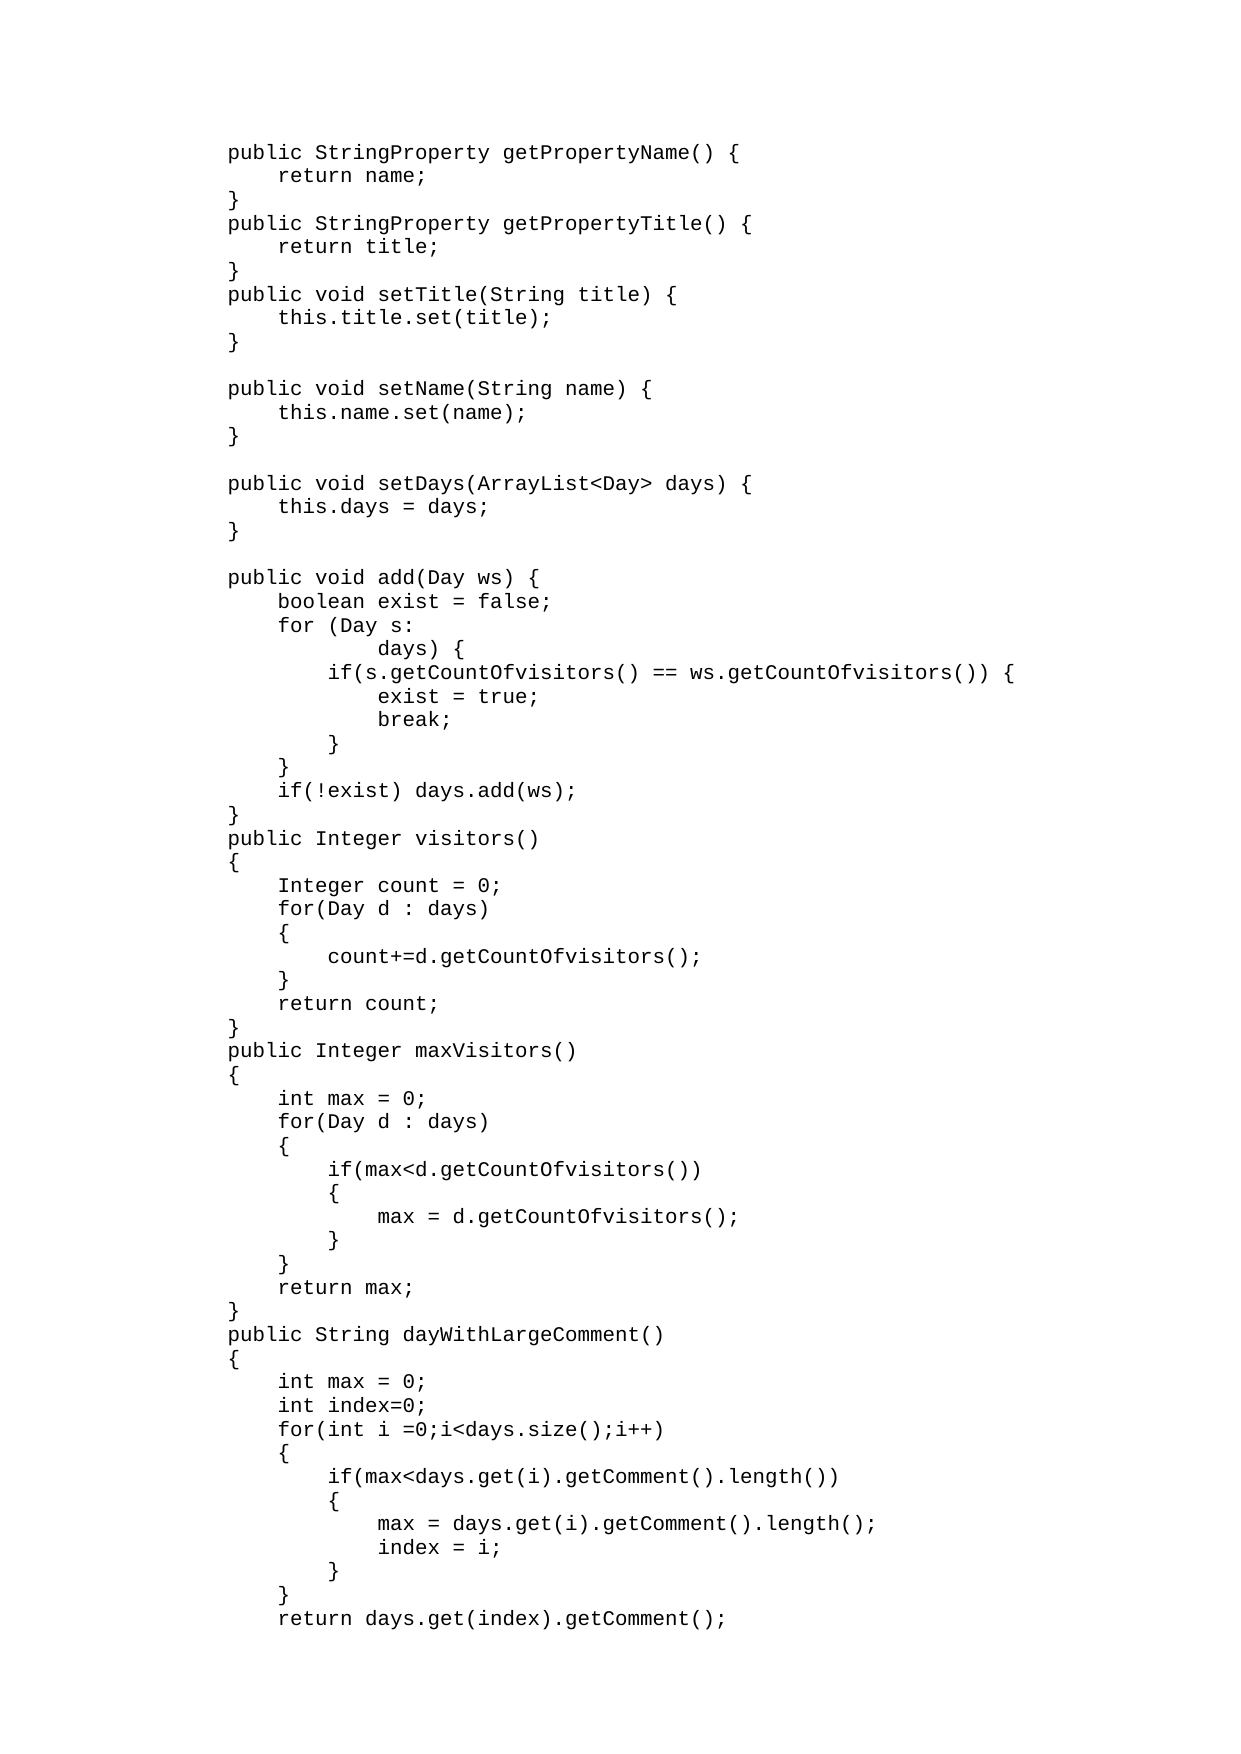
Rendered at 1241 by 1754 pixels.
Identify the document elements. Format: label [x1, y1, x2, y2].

text [177, 118, 1152, 1631]
